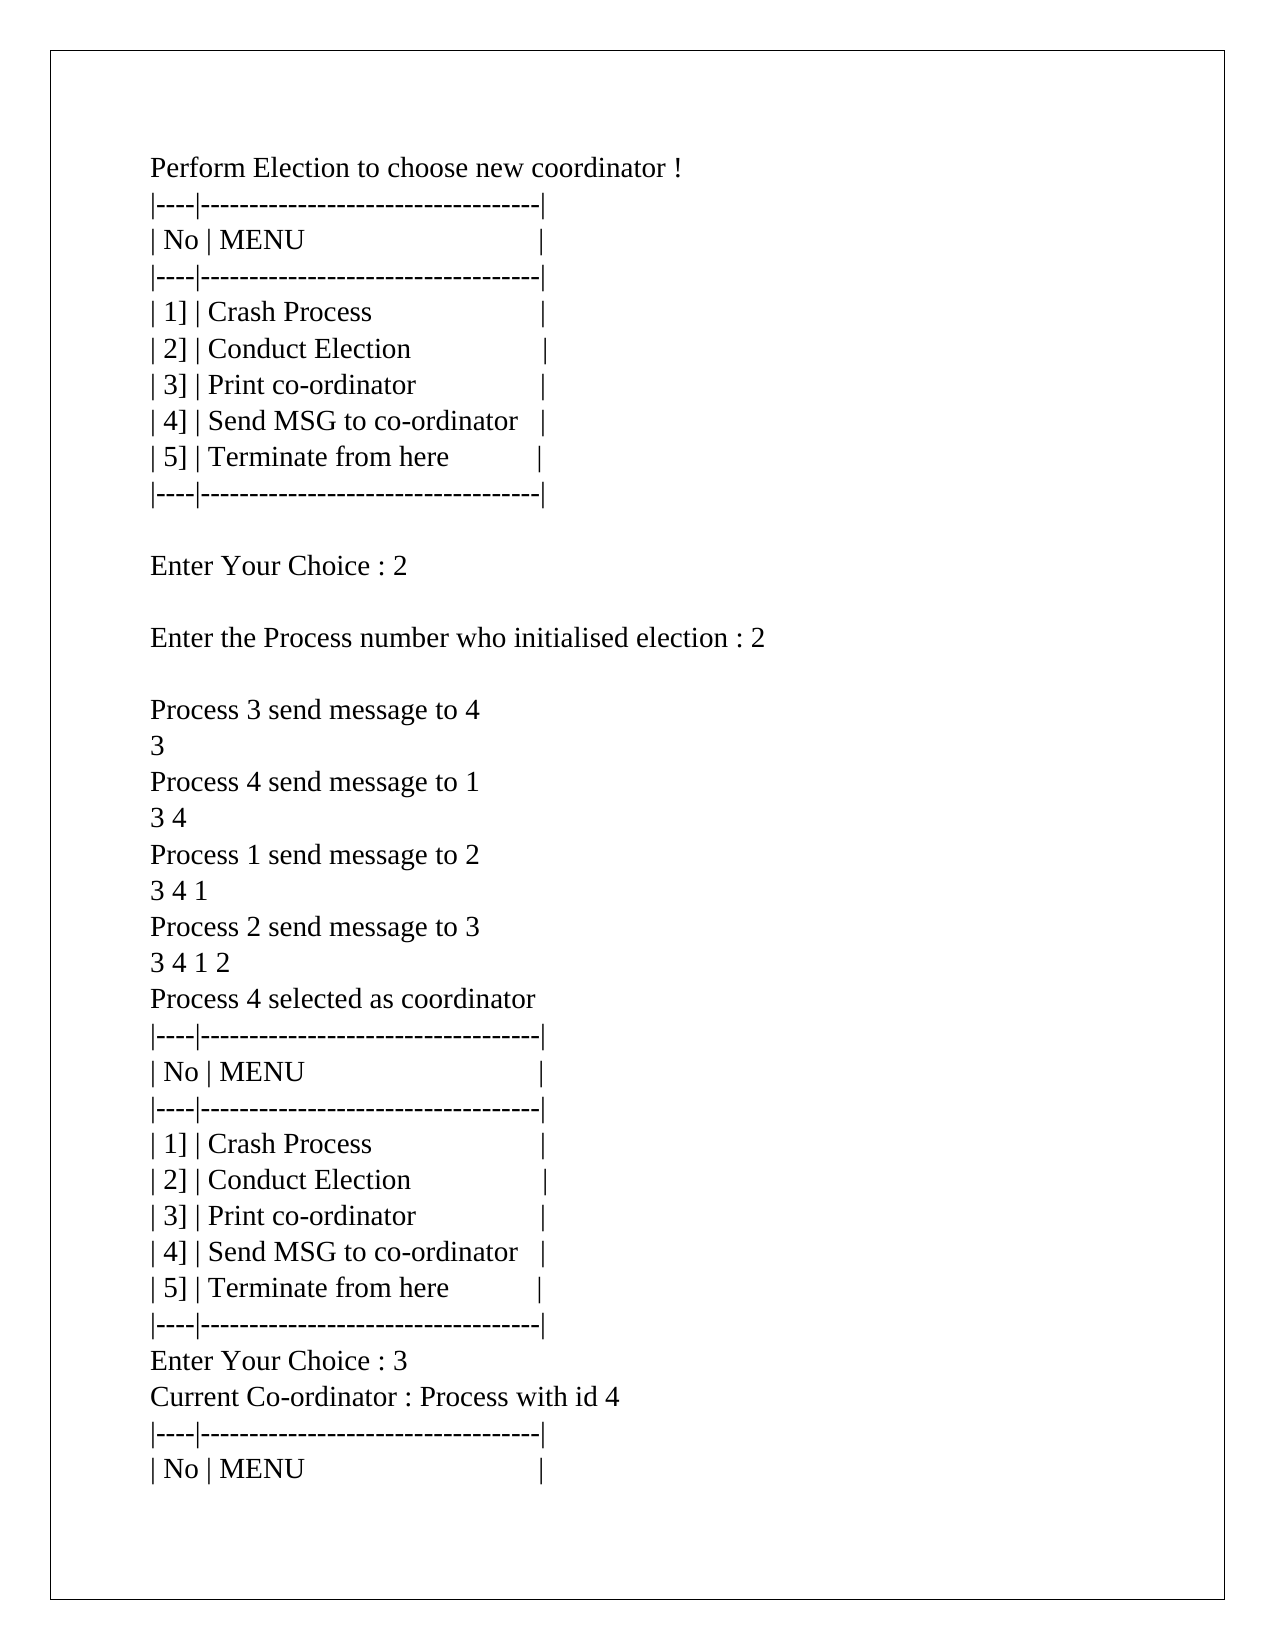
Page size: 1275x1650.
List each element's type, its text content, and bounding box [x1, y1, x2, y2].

text Enter Your Choice : 2 [150, 548, 1125, 581]
text |----|-----------------------------------| [150, 475, 1125, 509]
text | 5] | Terminate from here | [150, 1271, 1125, 1304]
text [150, 1307, 1125, 1340]
text Process 4 selected as coordinator [150, 981, 1125, 1015]
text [150, 186, 1125, 220]
text |----|-----------------------------------| [150, 1090, 1125, 1123]
text | 2] | Conduct Election | [150, 1162, 1125, 1196]
text | 4] | Send MSG to co-ordinator | [150, 403, 1125, 437]
text | 2] | Conduct Election | [150, 331, 1125, 364]
text 3 [150, 728, 1125, 762]
text Process 2 send message to 3 [150, 909, 1125, 943]
text | 3] | Print co-ordinator | [150, 1198, 1125, 1232]
text | No | MENU | [150, 1054, 1125, 1087]
text | No | MENU | [150, 222, 1125, 256]
text 3 4 1 2 [150, 945, 1125, 979]
text | No | MENU | [150, 1451, 1125, 1485]
text Process 1 send message to 2 [150, 837, 1125, 870]
text Current Co-ordinator : Process with id 4 [150, 1379, 1125, 1412]
text | 1] | Crash Process | [150, 294, 1125, 328]
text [150, 1415, 1125, 1449]
text | 5] | Terminate from here | [150, 439, 1125, 473]
text Process 3 send message to 4 [150, 692, 1125, 726]
text Perform Election to choose new coordinator ! [150, 150, 1125, 183]
text | 4] | Send MSG to co-ordinator | [150, 1234, 1125, 1268]
text Enter Your Choice : 3 [150, 1343, 1125, 1376]
text | 1] | Crash Process | [150, 1126, 1125, 1159]
text |----|-----------------------------------| [150, 1017, 1125, 1051]
text 3 4 [150, 801, 1125, 834]
text | 3] | Print co-ordinator | [150, 367, 1125, 400]
text Enter the Process number who initialised election : 2 [150, 620, 1125, 653]
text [150, 258, 1125, 292]
text Process 4 send message to 1 [150, 764, 1125, 798]
text 3 4 1 [150, 873, 1125, 906]
